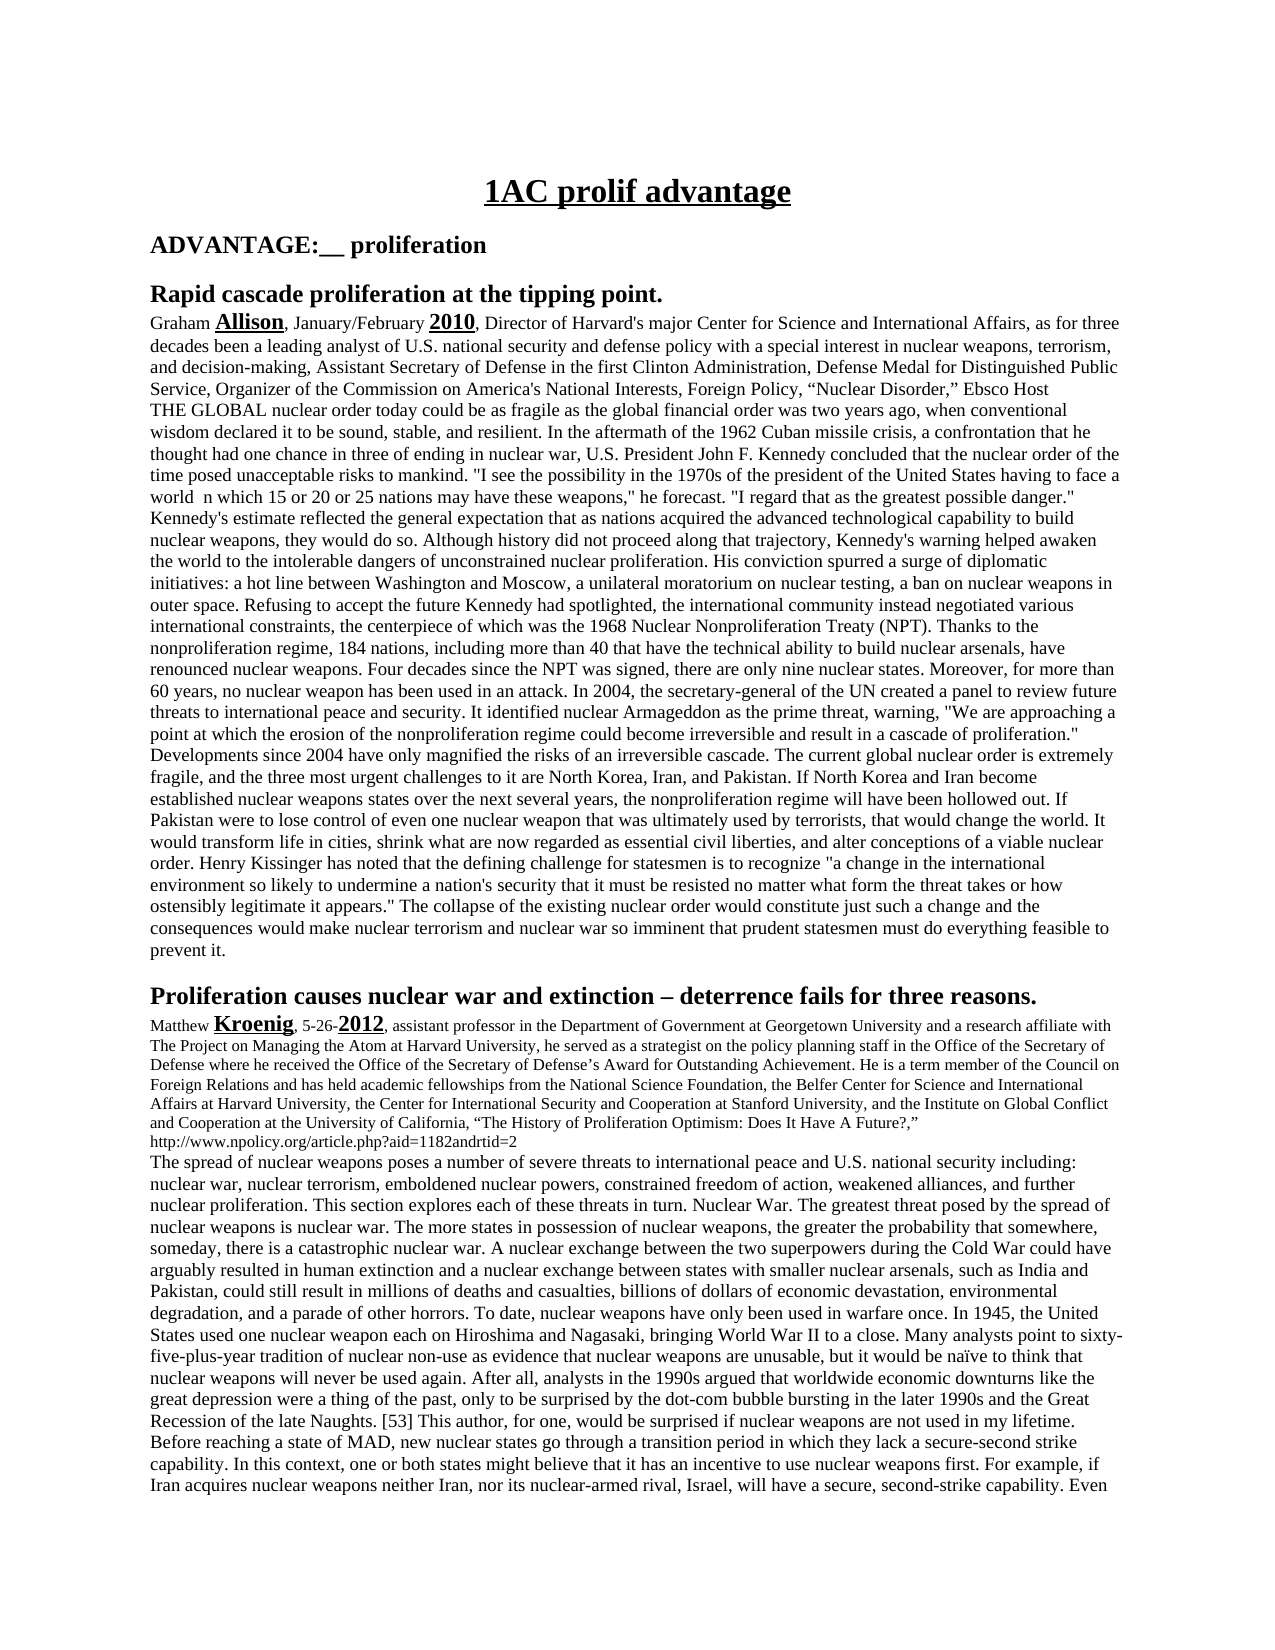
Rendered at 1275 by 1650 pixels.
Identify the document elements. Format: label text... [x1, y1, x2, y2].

subtitle ADVANTAGE:__ proliferation [150, 230, 1125, 259]
subtitle Rapid cascade proliferation at the tipping point. [150, 279, 1125, 308]
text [150, 1151, 1125, 1496]
subtitle Proliferation causes nuclear war and extinction – deterrence fails for three reasons. [150, 981, 1125, 1009]
text Matthew Kroenig, 5-26-2012, assistant professor in the Department of Government at Georgetown University and a research affiliate with The Project on Managing the Atom at Harvard University, he served as a strategist on the policy planning staff in the Office of the Secretary of Defense where he received the Office of the Secretary of Defense’s Award for Outstanding Achievement. He is a term member of the Council on Foreign Relations and has held academic fellowships from the National Science Foundation, the Belfer Center for Science and International Affairs at Harvard University, the Center for International Security and Cooperation at Stanford University, and the Institute on Global Conflict and Cooperation at the University of California, “The History of Proliferation Optimism: Does It Have A Future?,” http://www.npolicy.org/article.php?aid=1182andrtid=2 [150, 1009, 1125, 1151]
subtitle 1AC prolif advantage [150, 171, 1125, 209]
text THE GLOBAL nuclear order today could be as fragile as the global financial order was two years ago, when conventional wisdom declared it to be sound, stable, and resilient. In the aftermath of the 1962 Cuban missile crisis, a confrontation that he thought had one chance in three of ending in nuclear war, U.S. President John F. Kennedy concluded that the nuclear order of the time posed unacceptable risks to mankind. "I see the possibility in the 1970s of the president of the United States having to face a world n which 15 or 20 or 25 nations may have these weapons," he forecast. "I regard that as the greatest possible danger." Kennedy's estimate reflected the general expectation that as nations acquired the advanced technological capability to build nuclear weapons, they would do so. Although history did not proceed along that trajectory, Kennedy's warning helped awaken the world to the intolerable dangers of unconstrained nuclear proliferation. His conviction spurred a surge of diplomatic initiatives: a hot line between Washington and Moscow, a unilateral moratorium on nuclear testing, a ban on nuclear weapons in outer space. Refusing to accept the future Kennedy had spotlighted, the international community instead negotiated various international constraints, the centerpiece of which was the 1968 Nuclear Nonproliferation Treaty (NPT). Thanks to the nonproliferation regime, 184 nations, including more than 40 that have the technical ability to build nuclear arsenals, have renounced nuclear weapons. Four decades since the NPT was signed, there are only nine nuclear states. Moreover, for more than 60 years, no nuclear weapon has been used in an attack. In 2004, the secretary-general of the UN created a panel to review future threats to international peace and security. It identified nuclear Armageddon as the prime threat, warning, "We are approaching a point at which the erosion of the nonproliferation regime could become irreversible and result in a cascade of proliferation." Developments since 2004 have only magnified the risks of an irreversible cascade. The current global nuclear order is extremely fragile, and the three most urgent challenges to it are North Korea, Iran, and Pakistan. If North Korea and Iran become established nuclear weapons states over the next several years, the nonproliferation regime will have been hollowed out. If Pakistan were to lose control of even one nuclear weapon that was ultimately used by terrorists, that would change the world. It would transform life in cities, shrink what are now regarded as essential civil liberties, and alter conceptions of a viable nuclear order. Henry Kissinger has noted that the defining challenge for statesmen is to recognize "a change in the international environment so likely to undermine a nation's security that it must be resisted no matter what form the threat takes or how ostensibly legitimate it appears." The collapse of the existing nuclear order would constitute just such a change and the consequences would make nuclear terrorism and nuclear war so imminent that prudent statesmen must do everything feasible to prevent it. [150, 399, 1125, 960]
text Graham Allison, January/February 2010, Director of Harvard's major Center for Science and International Affairs, as for three decades been a leading analyst of U.S. national security and defense policy with a special interest in nuclear weapons, terrorism, and decision-making, Assistant Secretary of Defense in the first Clinton Administration, Defense Medal for Distinguished Public Service, Organizer of the Commission on America's National Interests, Foreign Policy, “Nuclear Disorder,” Ebsco Host [150, 308, 1125, 399]
